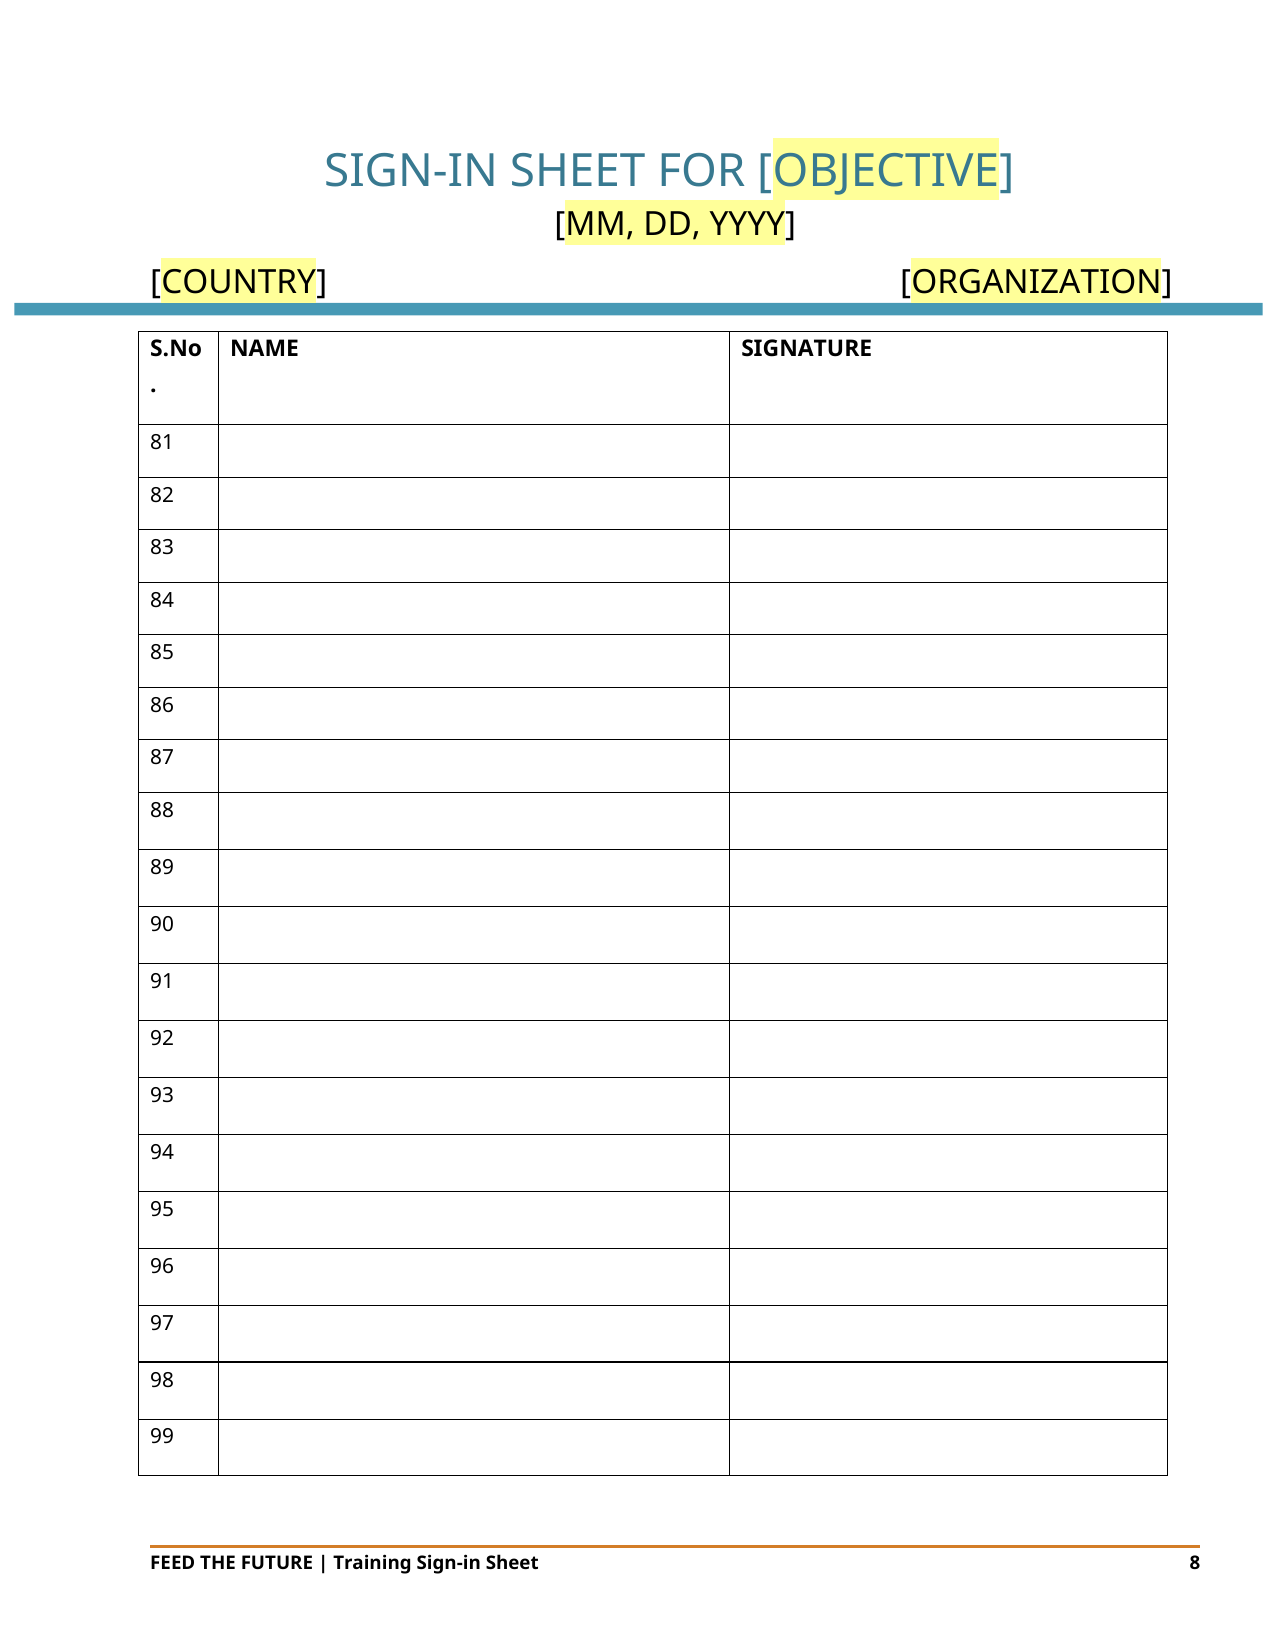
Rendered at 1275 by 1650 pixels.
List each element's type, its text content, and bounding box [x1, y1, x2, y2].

table_cell [219, 1192, 729, 1247]
table_cell [139, 688, 218, 739]
table_header NAME [219, 332, 729, 424]
table_cell [219, 1420, 729, 1475]
table_cell [730, 1021, 1167, 1077]
table_cell [219, 688, 729, 739]
table_header S.No. [139, 332, 218, 424]
table_cell [730, 1306, 1167, 1361]
table_cell [219, 1306, 729, 1361]
table_cell [139, 907, 218, 963]
table_cell [219, 1249, 729, 1304]
table_cell [730, 740, 1167, 792]
table_cell [139, 1249, 218, 1304]
table_cell [219, 793, 729, 849]
table_cell [139, 1192, 218, 1247]
table_cell [730, 793, 1167, 849]
table_cell [139, 1420, 218, 1475]
table_cell [219, 1078, 729, 1133]
table_cell [730, 1078, 1167, 1133]
table_cell [139, 1306, 218, 1361]
table_cell [139, 425, 218, 477]
table_cell [219, 964, 729, 1019]
table_cell [139, 530, 218, 582]
table_cell [219, 583, 729, 634]
table_cell [219, 635, 729, 687]
table_cell [219, 740, 729, 792]
table_header SIGNATURE [730, 332, 1167, 424]
table_cell [730, 850, 1167, 906]
table_cell [139, 850, 218, 906]
table_cell [730, 1192, 1167, 1247]
table_cell [139, 1363, 218, 1418]
table_cell [730, 964, 1167, 1019]
table_cell [730, 1420, 1167, 1475]
table_cell [219, 478, 729, 529]
table_cell [139, 1135, 218, 1191]
table_cell [219, 530, 729, 582]
table_cell [139, 1078, 218, 1133]
table_cell [730, 688, 1167, 739]
table_cell [730, 478, 1167, 529]
table_cell [219, 850, 729, 906]
table_cell [139, 1021, 218, 1077]
table_cell [139, 583, 218, 634]
table_cell [139, 793, 218, 849]
table_cell [730, 583, 1167, 634]
table_cell [730, 1363, 1167, 1418]
table_cell [139, 964, 218, 1019]
table_cell [219, 1135, 729, 1191]
table_cell [730, 530, 1167, 582]
table_cell [219, 425, 729, 477]
table_cell [730, 1249, 1167, 1304]
table_cell [139, 478, 218, 529]
table_cell [139, 740, 218, 792]
table_cell [730, 1135, 1167, 1191]
table_cell [730, 907, 1167, 963]
table_cell [730, 425, 1167, 477]
table_cell [219, 907, 729, 963]
table_cell [730, 635, 1167, 687]
table_cell [219, 1363, 729, 1418]
table_cell [139, 635, 218, 687]
table_cell [219, 1021, 729, 1077]
